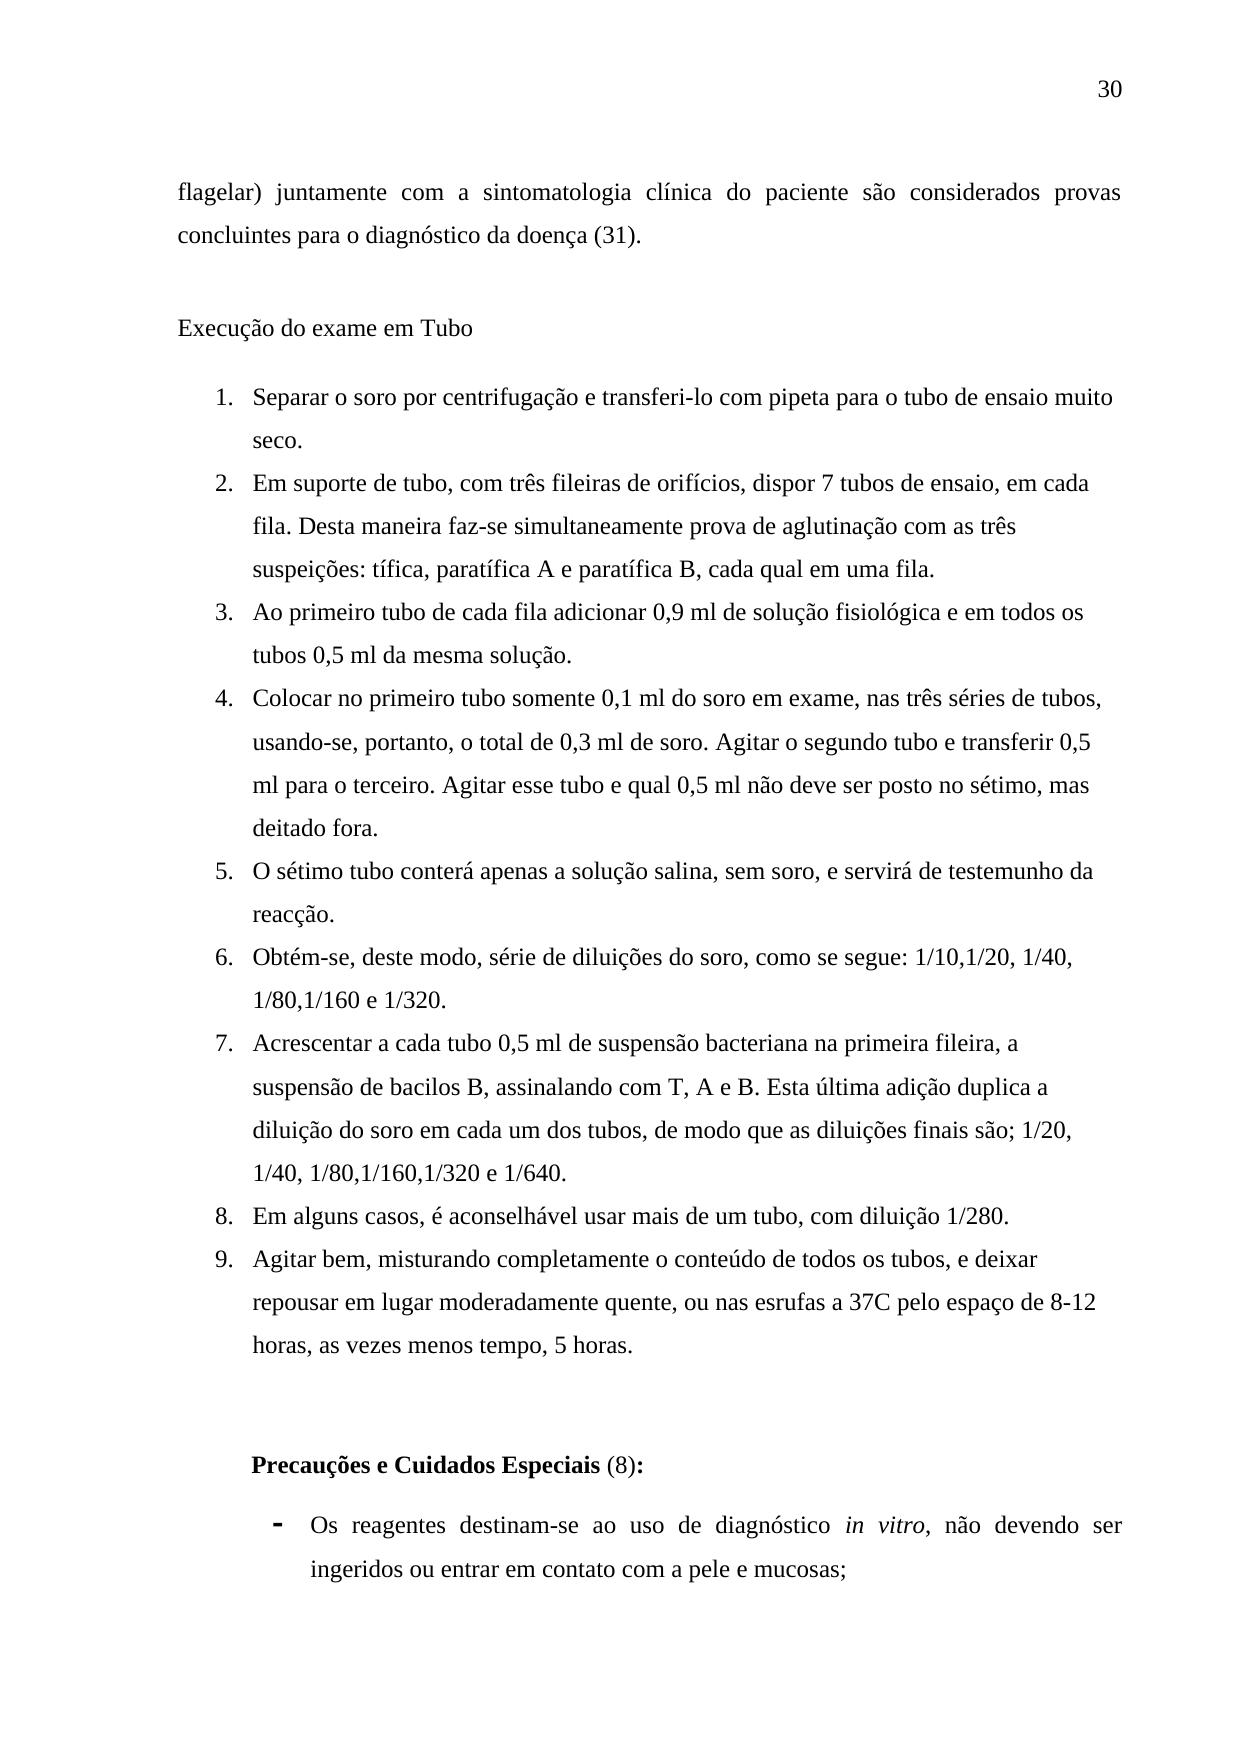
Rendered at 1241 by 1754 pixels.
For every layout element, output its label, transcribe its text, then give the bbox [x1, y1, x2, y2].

list Agitar bem, misturando completamente o conteúdo de todos os tubos, e deixar repousar em lugar moderadamente quente, ou nas esrufas a 37C pelo espaço de 8-12 horas, as vezes menos tempo, 5 horas. [215, 1244, 1122, 1359]
text Precauções e Cuidados Especiais : [177, 1450, 1122, 1479]
list Os reagentes destinam-se ao uso de diagnóstico in vitro, não devendo ser ingeridos ou entrar em contato com a pele e mucosas; [273, 1510, 1122, 1582]
subtitle Execução do exame em Tubo [177, 313, 1122, 342]
list Obtém-se, deste modo, série de diluições do soro, como se segue: 1/10,1/20, 1/40, 1/80,1/160 e 1/320. [215, 942, 1122, 1014]
list Colocar no primeiro tubo somente 0,1 ml do soro em exame, nas três séries de tubos, usando-se, portanto, o total de 0,3 ml de soro. Agitar o segundo tubo e transferir 0,5 ml para o terceiro. Agitar esse tubo e qual 0,5 ml não deve ser posto no sétimo, mas deitado fora. [215, 683, 1122, 842]
list Ao primeiro tubo de cada fila adicionar 0,9 ml de solução fisiológica e em todos os tubos 0,5 ml da mesma solução. [215, 597, 1122, 669]
list Acrescentar a cada tubo 0,5 ml de suspensão bacteriana na primeira fileira, a suspensão de bacilos B, assinalando com T, A e B. Esta última adição duplica a diluição do soro em cada um dos tubos, de modo que as diluições finais são; 1/20, 1/40, 1/80,1/160,1/320 e 1/640. [215, 1028, 1122, 1187]
list Em suporte de tubo, com três fileiras de orifícios, dispor 7 tubos de ensaio, em cada fila. Desta maneira faz-se simultaneamente prova de aglutinação com as três suspeições: tífica, paratífica A e paratífica B, cada qual em uma fila. [215, 468, 1122, 583]
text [177, 177, 1122, 249]
list Separar o soro por centrifugação e transferi-lo com pipeta para o tubo de ensaio muito seco. [215, 382, 1122, 453]
list Em alguns casos, é aconselhável usar mais de um tubo, com diluição 1/280. [215, 1201, 1122, 1230]
list O sétimo tubo conterá apenas a solução salina, sem soro, e servirá de testemunho da reacção. [215, 856, 1122, 928]
